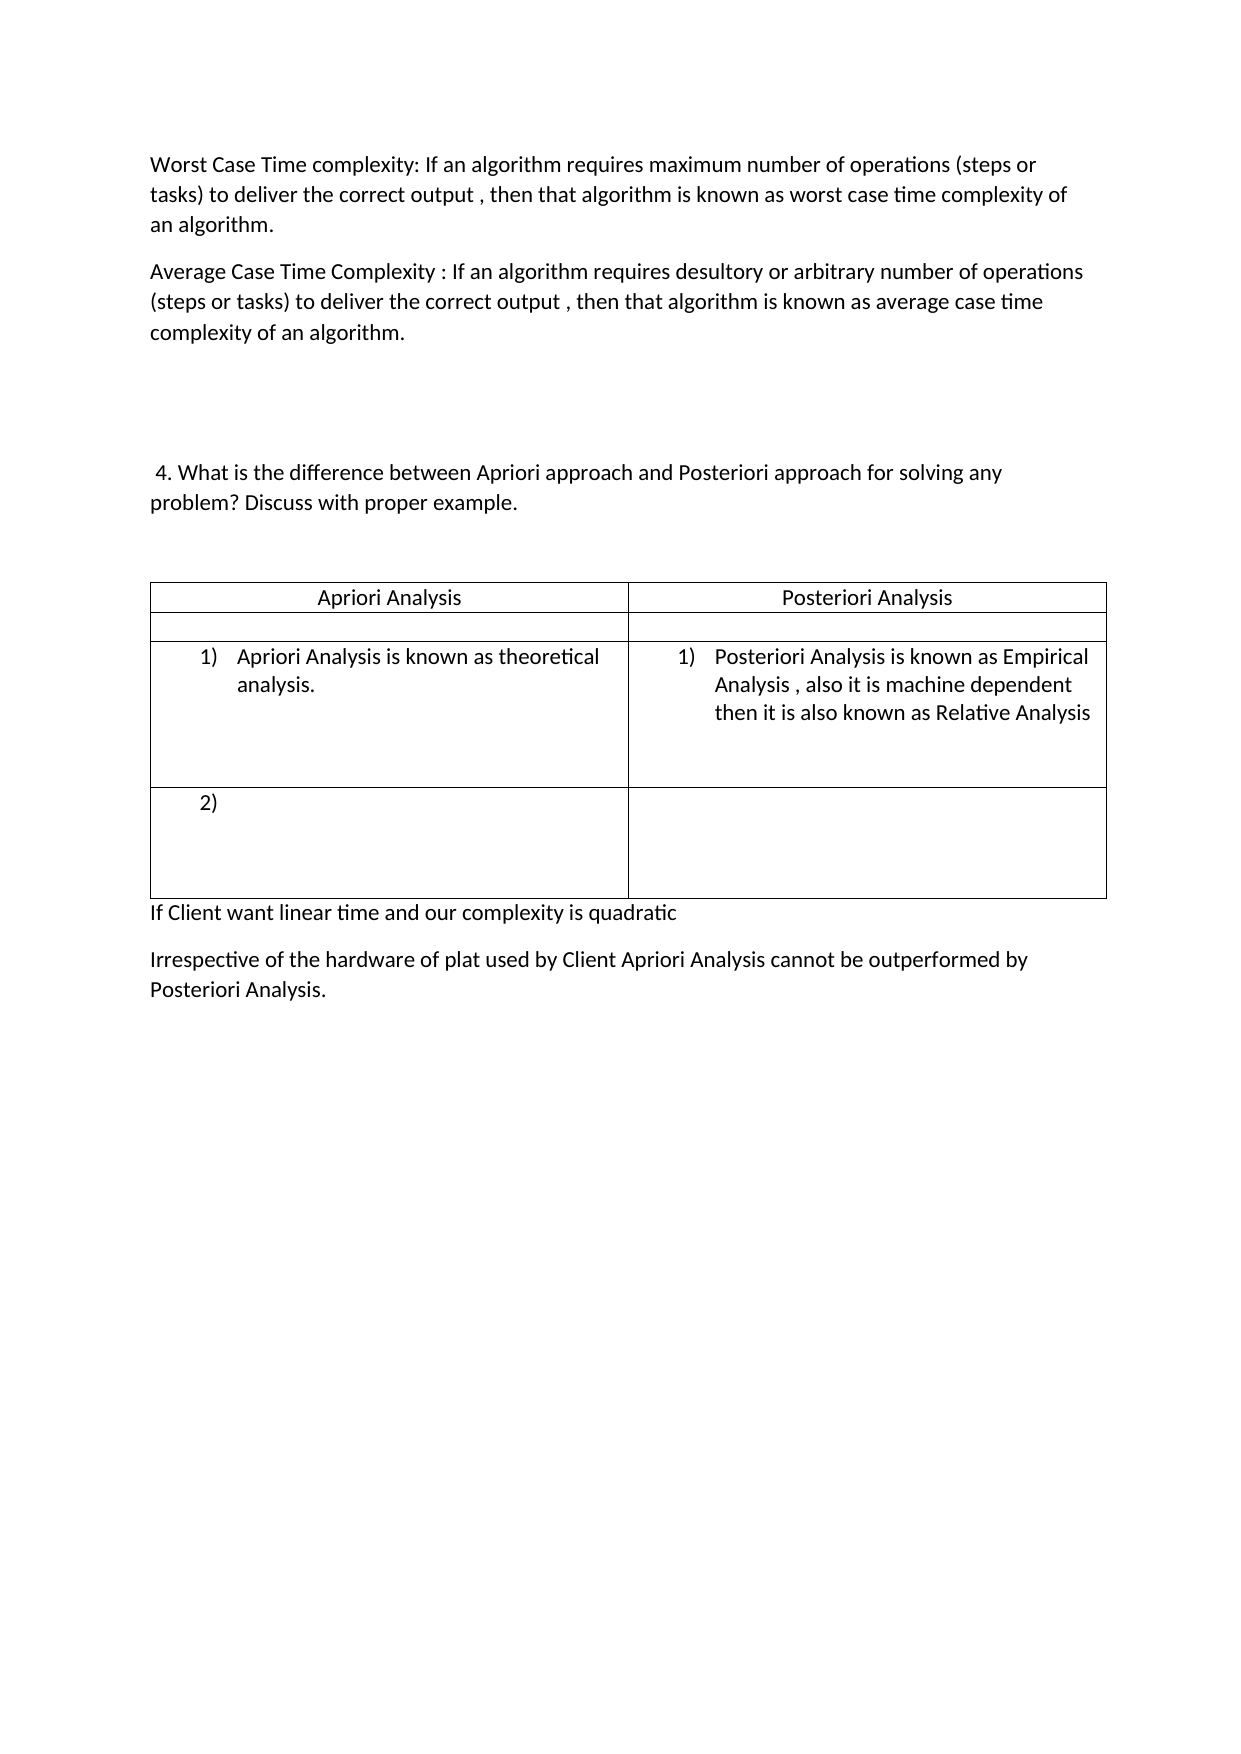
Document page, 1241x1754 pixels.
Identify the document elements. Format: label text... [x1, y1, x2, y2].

text Average Case Time Complexity : If an algorithm requires desultory or arbitrary number of operations (steps or tasks) to deliver the correct output , then that algorithm is known as average case time complexity of an algorithm. [150, 257, 1090, 346]
text 4. What is the difference between Apriori approach and Posteriori approach for solving any problem? Discuss with proper example. [150, 458, 1090, 517]
table_header Posteriori Analysis [629, 583, 1106, 612]
table_header Apriori Analysis [151, 583, 628, 612]
table_cell [151, 788, 628, 897]
text Irrespective of the hardware of plat used by Client Apriori Analysis cannot be outperformed by Posteriori Analysis. [150, 945, 1090, 1003]
text Worst Case Time complexity: If an algorithm requires maximum number of operations (steps or tasks) to deliver the correct output , then that algorithm is known as worst case time complexity of an algorithm. [150, 150, 1090, 238]
table_cell [151, 613, 628, 641]
text If Client want linear time and our complexity is quadratic [150, 899, 1090, 926]
table_cell Posteriori Analysis is known as Empirical Analysis , also it is machine dependent then it is also known as Relative Analysis [629, 642, 1106, 787]
table_cell [629, 613, 1106, 641]
table_cell Apriori Analysis is known as theoretical analysis. [151, 642, 628, 787]
table_cell [629, 788, 1106, 897]
